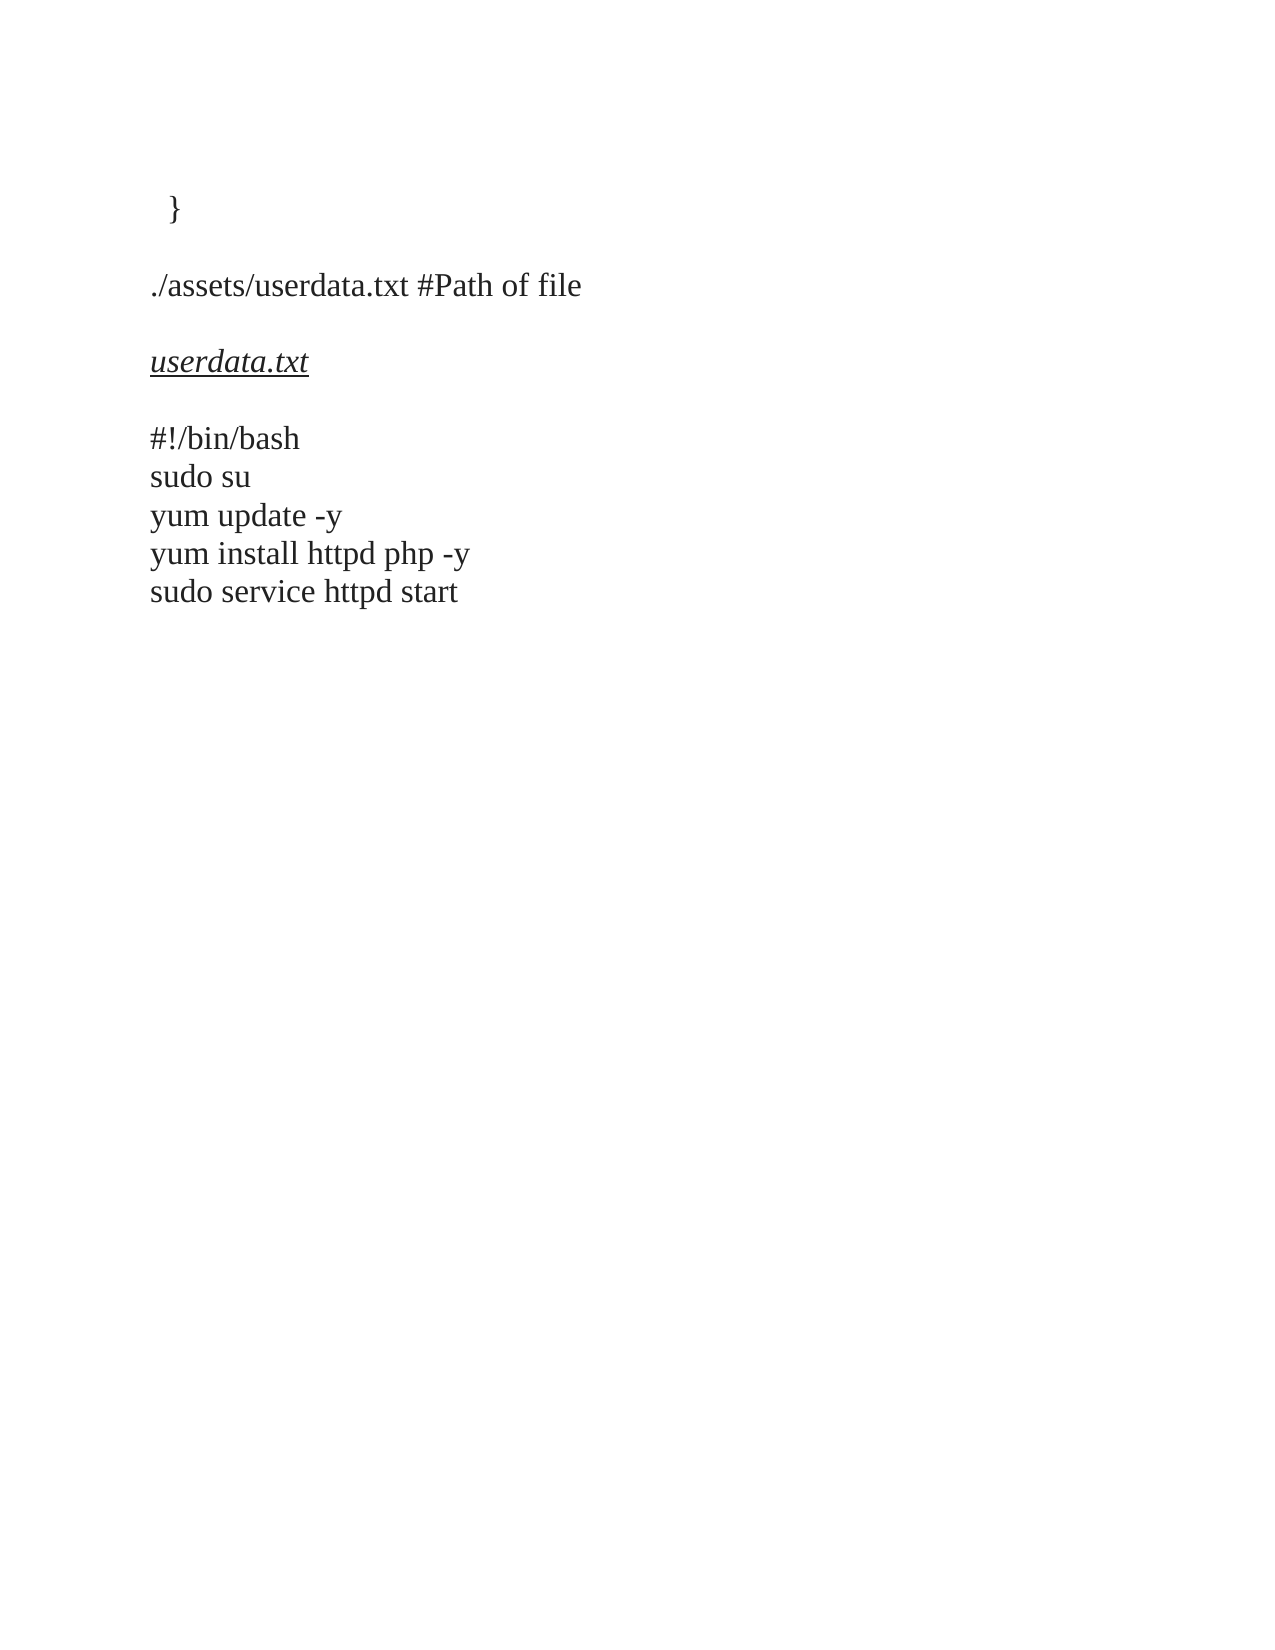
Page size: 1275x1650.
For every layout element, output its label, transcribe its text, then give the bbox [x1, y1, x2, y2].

text ./assets/userdata.txt #Path of file [150, 265, 1125, 303]
text yum install httpd php -y [150, 533, 1125, 572]
text sudo su [150, 457, 1125, 495]
text yum update -y [150, 495, 1125, 533]
text } [150, 188, 1125, 227]
text #!/bin/bash [150, 418, 1125, 457]
text sudo service httpd start [150, 572, 1125, 610]
text userdata.txt [150, 342, 1125, 380]
